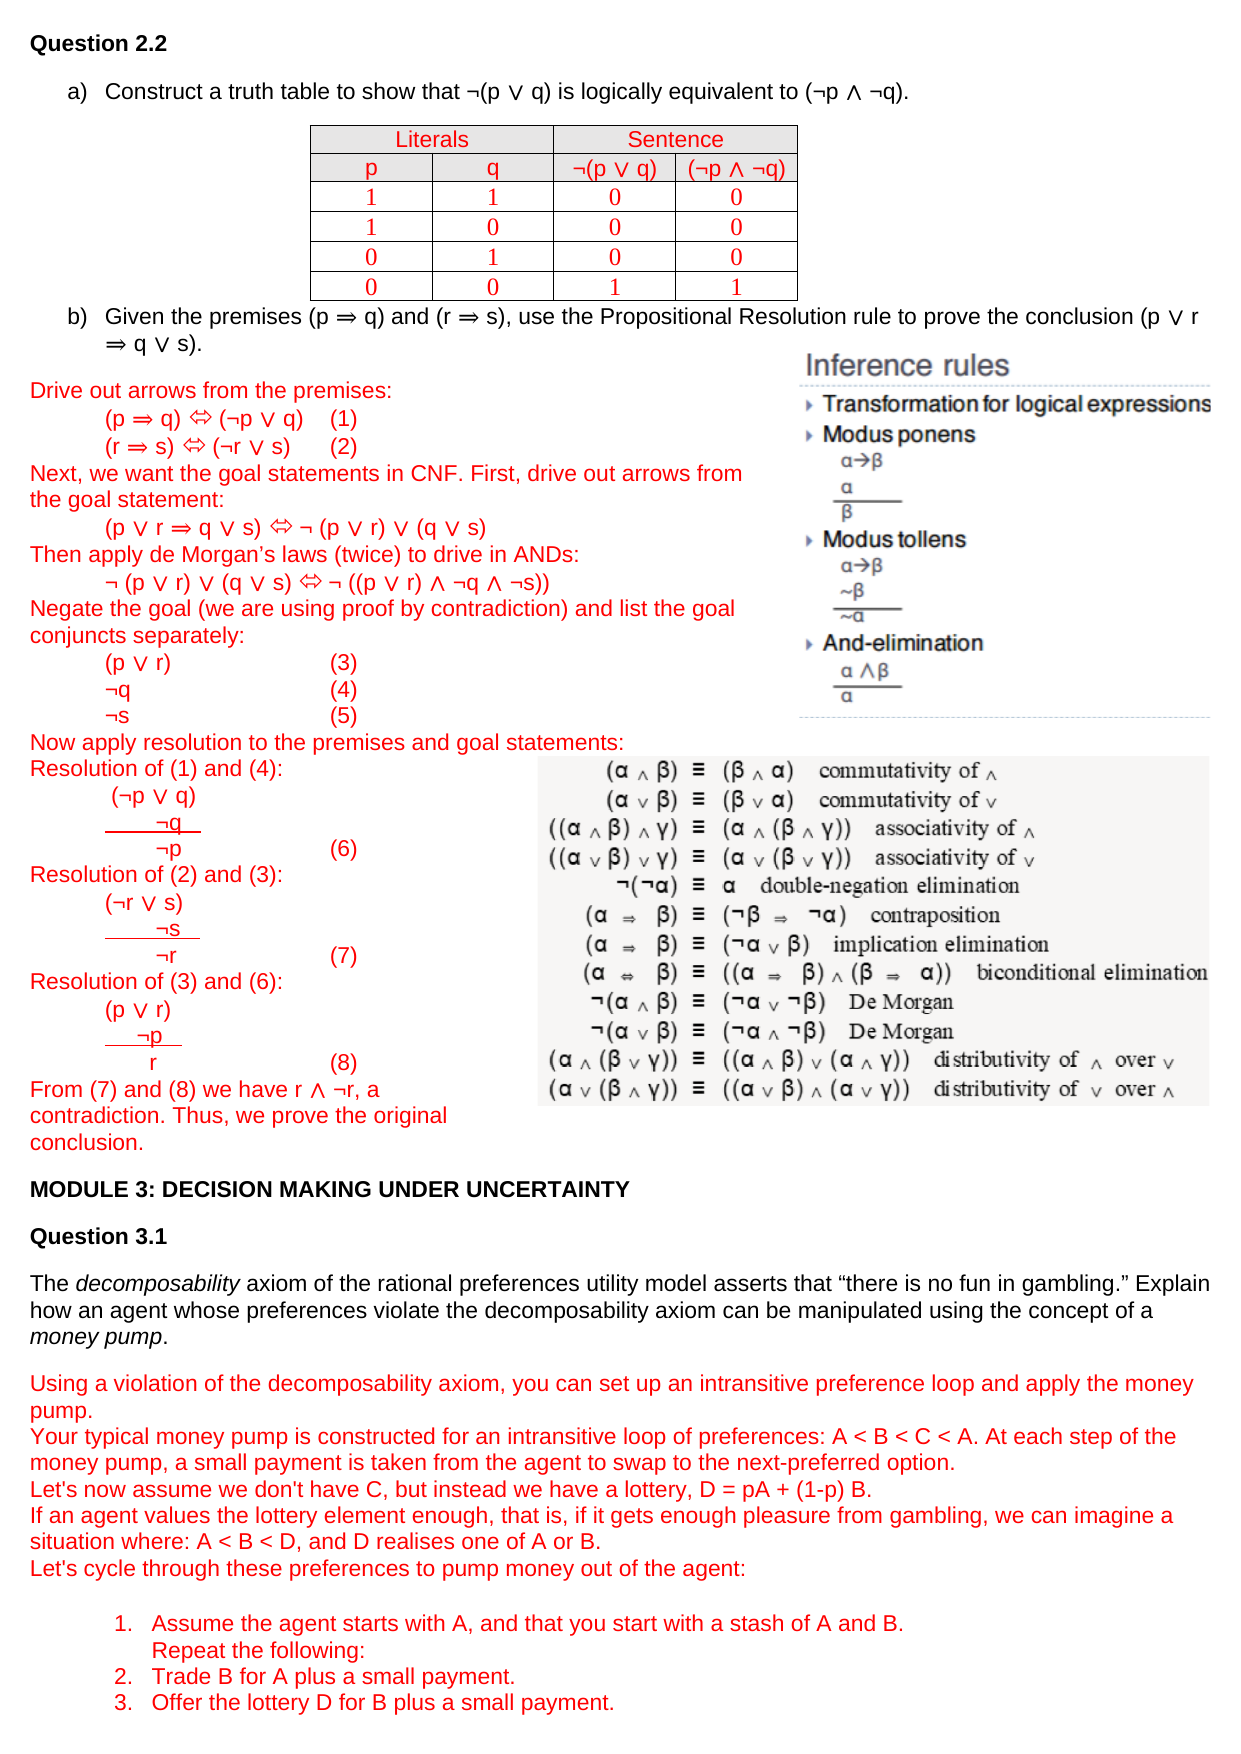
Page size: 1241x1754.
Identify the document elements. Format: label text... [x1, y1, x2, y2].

text ¬ (p ∨ r) ∨ (q ∨ s) ¬ ((p ∨ r) ∧ ¬q ∧ ¬s)) [29, 567, 798, 595]
text Using a violation of the decomposability axiom, you can set up an intransitive preference loop and apply the money pump. [29, 1370, 1211, 1423]
picture [537, 756, 1210, 1106]
table_cell 0 [554, 212, 675, 241]
table_cell (¬p ∧ ¬q) [676, 154, 797, 181]
text Let's now assume we don't have C, but instead we have a lottery, D = pA + (1-p) B. [29, 1476, 1211, 1502]
text Then apply de Morgan’s laws (twice) to drive in ANDs: [29, 541, 798, 567]
text (r ⇒ s) (¬r ∨ s) (2) [104, 432, 798, 460]
text Question 2.2 [29, 29, 1211, 56]
text (p ⇒ q) (¬p ∨ q) (1) [104, 404, 798, 432]
table_cell q [433, 154, 553, 181]
text Negate the goal (we are using proof by contradiction) and list the goal conjuncts separately: [29, 595, 798, 648]
text Resolution of (2) and (3): [29, 861, 537, 888]
list Trade B for A plus a small payment. [114, 1663, 1211, 1689]
text (p ∨ r) (3) ¬q (4) ¬s (5) [104, 648, 1211, 728]
text (¬r ∨ s) ¬s ¬r (7) [104, 888, 537, 968]
list Construct a truth table to show that ¬(p ∨ q) is logically equivalent to (¬p ∧ ¬q). [67, 77, 1211, 104]
text (p ∨ r ⇒ q ∨ s) ¬ (p ∨ r) ∨ (q ∨ s) [29, 513, 798, 541]
table_cell 1 [676, 272, 797, 300]
table_cell 0 [433, 212, 553, 241]
text (¬p ∨ q) ¬q ¬p (6) [104, 781, 537, 861]
table_cell ¬(p ∨ q) [554, 154, 675, 181]
list Assume the agent starts with A, and that you start with a stash of A and B. Repeat the following: [114, 1610, 1211, 1663]
text Question 3.1 [29, 1223, 1211, 1249]
text From (7) and (8) we have r ∧ ¬r, a contradiction. Thus, we prove the original conclusion. [29, 1075, 1211, 1155]
text If an agent values the lottery element enough, that is, if it gets enough pleasure from gambling, we can imagine a situation where: A < B < D, and D realises one of A or B. [29, 1502, 1211, 1555]
table_cell 1 [433, 182, 553, 211]
list Given the premises (p ⇒ q) and (r ⇒ s), use the Propositional Resolution rule to prove the conclusion (p ∨ r ⇒ q ∨ s). [67, 301, 1211, 357]
table_cell 0 [433, 272, 553, 300]
table_cell 1 [433, 242, 553, 271]
text Next, we want the goal statements in CNF. First, drive out arrows from the goal statement: [29, 460, 798, 513]
table_cell p [311, 154, 432, 181]
table_cell 0 [554, 182, 675, 211]
text Your typical money pump is constructed for an intransitive loop of preferences: A < B < C < A. At each step of the money pump, a small payment is taken from the agent to swap to the next-preferred option. [29, 1423, 1211, 1476]
text (p ∨ r) ¬p r (8) [104, 994, 537, 1075]
table_header Literals [311, 126, 553, 153]
table_cell 0 [676, 212, 797, 241]
text Drive out arrows from the premises: [29, 377, 798, 404]
table_cell 0 [676, 242, 797, 271]
table_cell 1 [554, 272, 675, 300]
text Let's cycle through these preferences to pump money out of the agent: [29, 1555, 1211, 1581]
text Resolution of (1) and (4): [29, 755, 1211, 781]
table_cell 0 [311, 242, 432, 271]
text Resolution of (3) and (6): [29, 968, 537, 994]
text The decomposability axiom of the rational preferences utility model asserts that “there is no fun in gambling.” Explain how an agent whose preferences violate the decomposability axiom can be manipulated using the concept of a money pump. [29, 1270, 1211, 1349]
list Offer the lottery D for B plus a small payment. [114, 1689, 1211, 1716]
text Now apply resolution to the premises and goal statements: [29, 728, 1211, 755]
table_cell 1 [311, 182, 432, 211]
table_header Sentence [554, 126, 797, 153]
text MODULE 3: DECISION MAKING UNDER UNCERTAINTY [29, 1176, 1211, 1202]
table_cell 0 [554, 242, 675, 271]
table_cell 0 [676, 182, 797, 211]
table_cell 0 [311, 272, 432, 300]
table_cell 1 [311, 212, 432, 241]
